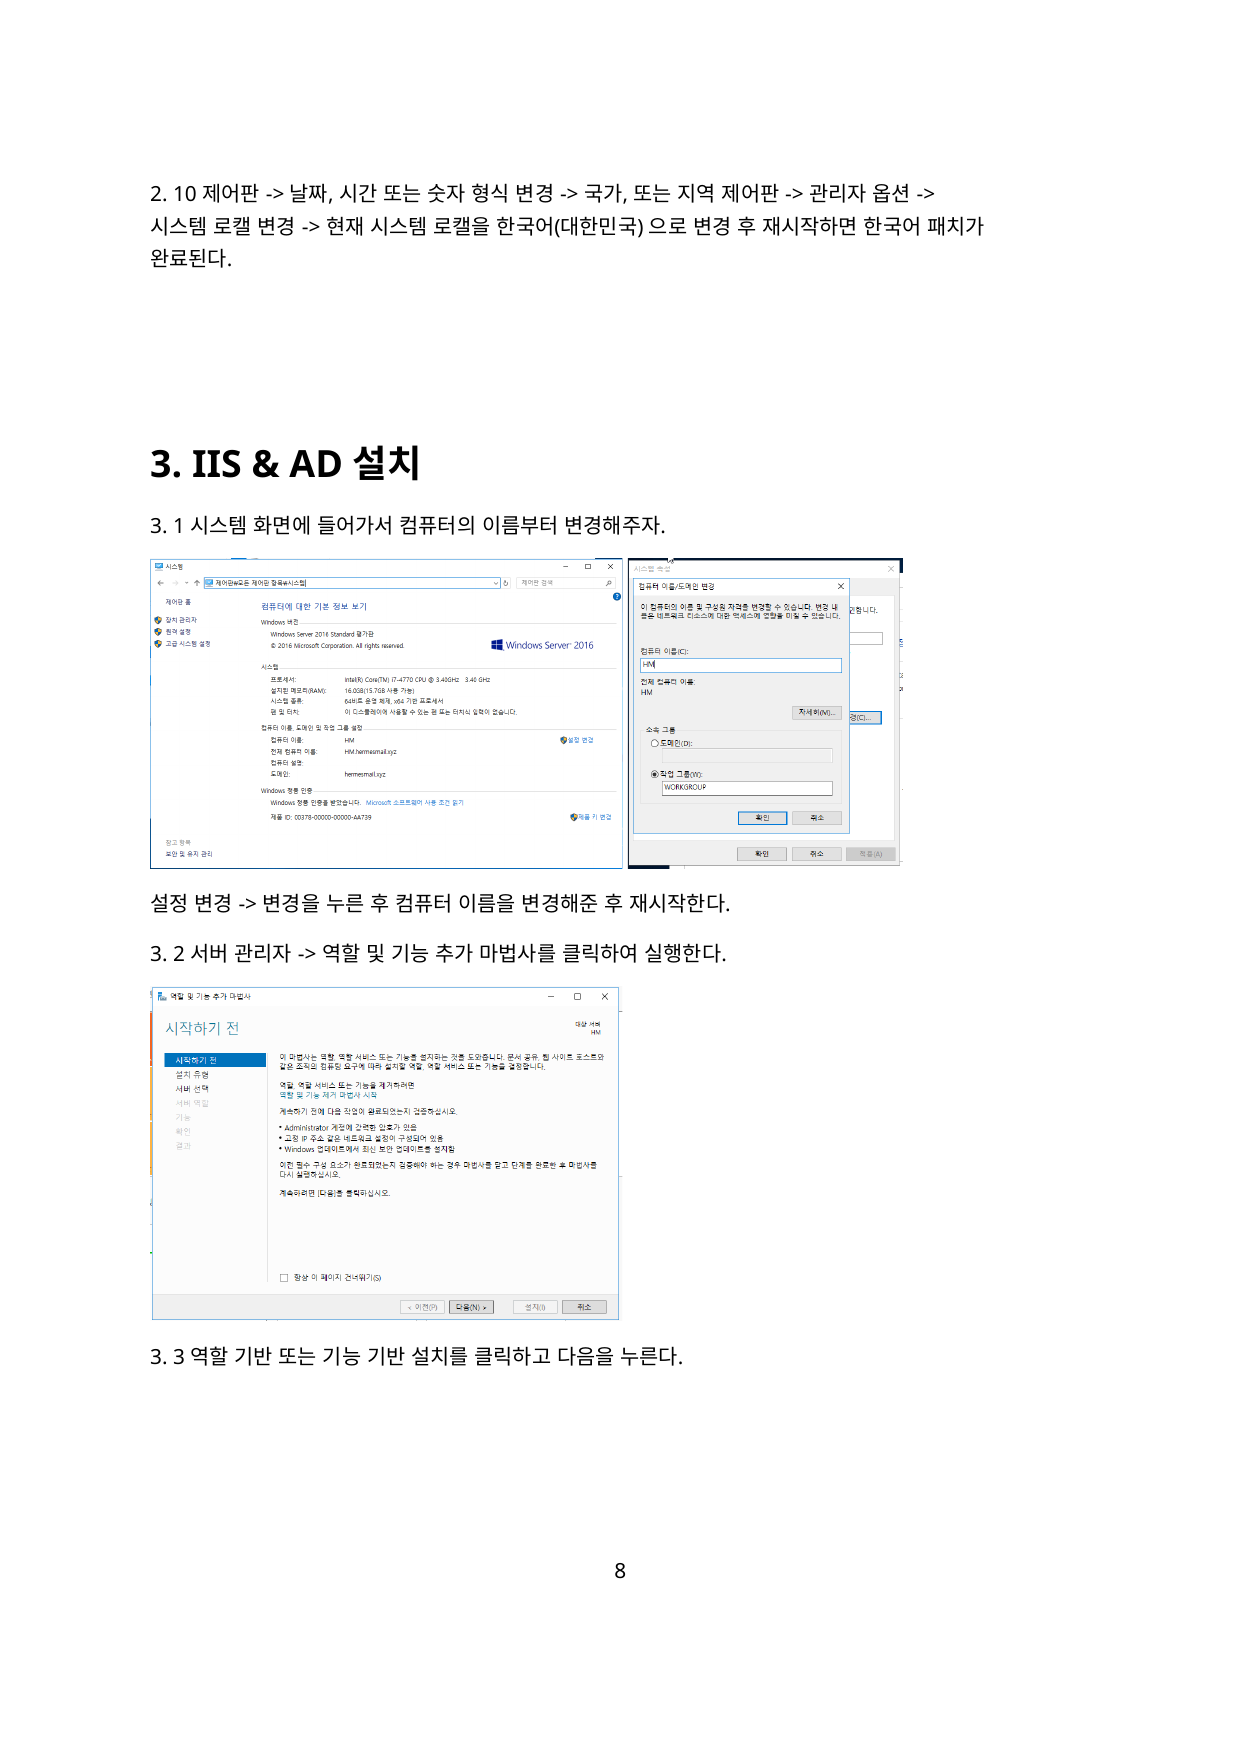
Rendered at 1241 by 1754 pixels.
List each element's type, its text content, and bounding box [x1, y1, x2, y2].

text 3. IIS & AD 설치 [150, 434, 996, 488]
text 설정 변경 -> 변경을 누른 후 컴퓨터 이름을 변경해준 후 재시작한다. [150, 887, 996, 918]
text 3. 2 서버 관리자 -> 역할 및 기능 추가 마법사를 클릭하여 실행한다. [150, 937, 996, 967]
text 3. 1 시스템 화면에 들어가서 컴퓨터의 이름부터 변경해주자. [150, 509, 996, 539]
picture [150, 558, 623, 869]
picture [150, 986, 623, 1321]
text 2. 10 제어판 -> 날짜, 시간 또는 숫자 형식 변경 -> 국가, 또는 지역 제어판 -> 관리자 옵션 -> 시스템 로캘 변경 -> 현재 시스템 로캘을 한국어(대한민국) 으로 변경 후 재시작하면 한국어 패치가 완료된다. [150, 177, 996, 273]
picture [627, 558, 903, 869]
text 3. 3 역할 기반 또는 기능 기반 설치를 클릭하고 다음을 누른다. [150, 1340, 996, 1370]
